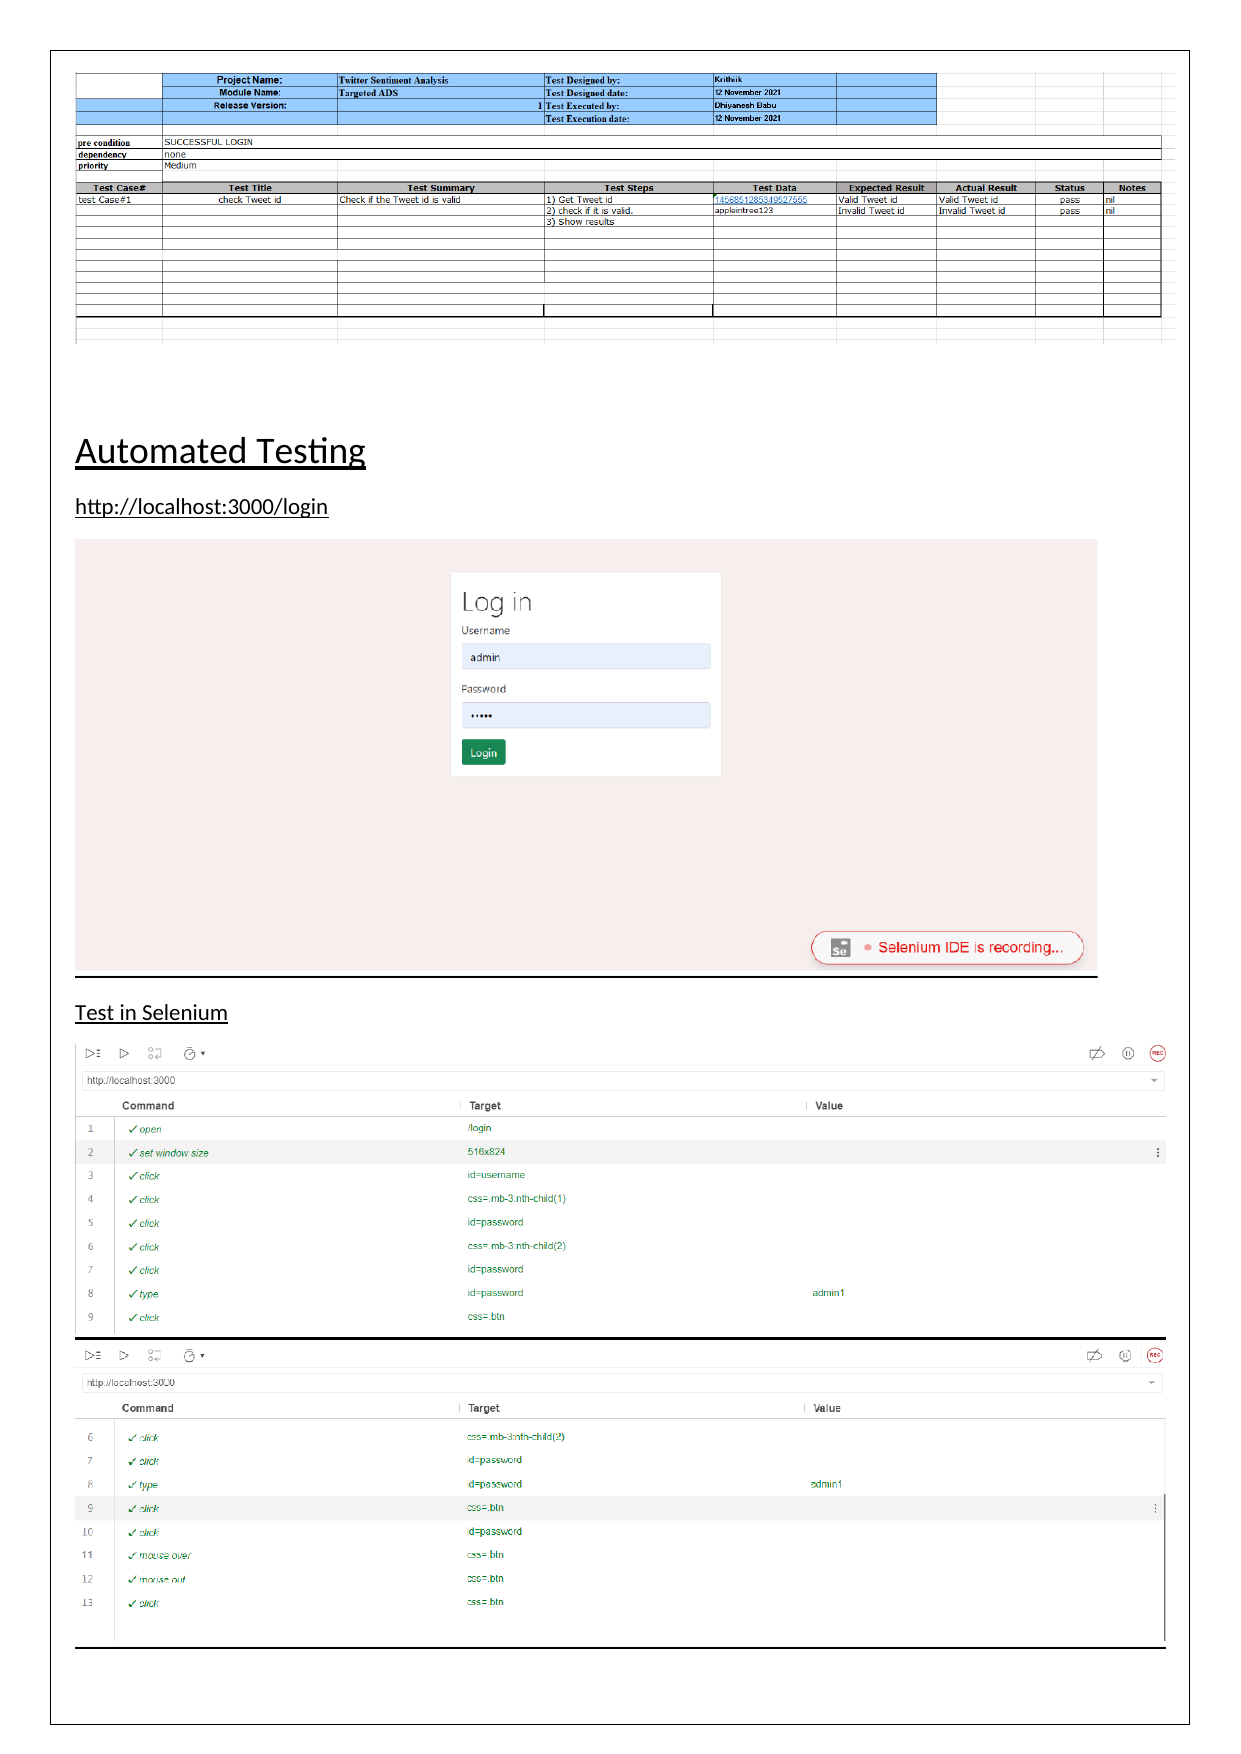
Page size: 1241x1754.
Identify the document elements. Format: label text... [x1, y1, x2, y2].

picture [75, 539, 1098, 978]
picture [75, 1337, 1166, 1649]
picture [75, 72, 1175, 344]
picture [75, 1044, 1166, 1334]
text http://localhost:3000/login [75, 492, 1178, 521]
text Automated Testing [75, 427, 1178, 472]
